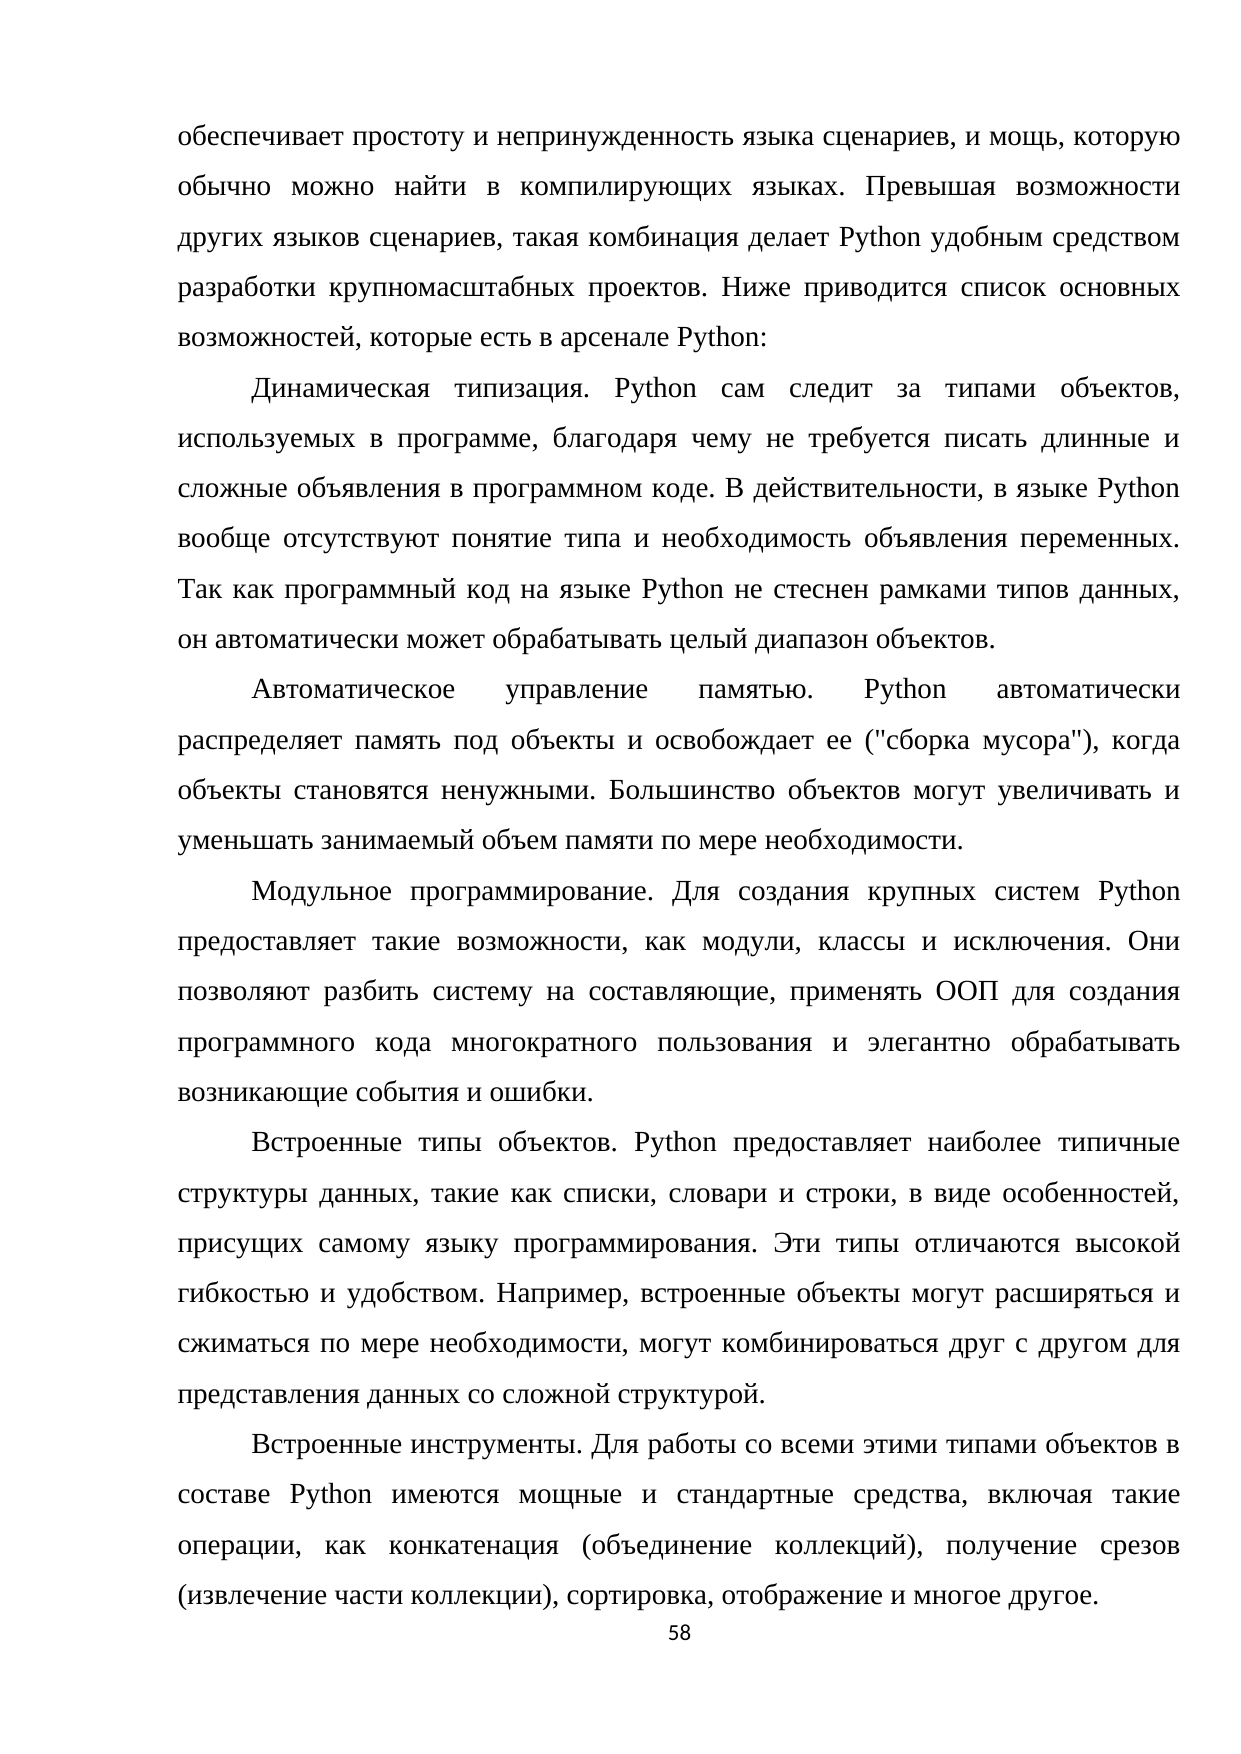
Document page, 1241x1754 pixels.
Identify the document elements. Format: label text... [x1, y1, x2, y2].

text Встроенные типы объектов. Python предоставляет наиболее типичные структуры данных, такие как списки, словари и строки, в виде особенностей, присущих самому языку программирования. Эти типы отличаются высокой гибкостью и удобством. Например, встроенные объекты могут расширяться и сжиматься по мере необходимости, могут комбинироваться друг с другом для представления данных со сложной структурой. [177, 1124, 1181, 1409]
text Динамическая типизация. Python сам следит за типами объектов, используемых в программе, благодаря чему не требуется писать длинные и сложные объявления в программном коде. В действительности, в языке Python вообще отсутствуют понятие типа и необходимость объявления переменных. Так как программный код на языке Python не стеснен рамками типов данных, он автоматически может обрабатывать целый диапазон объектов. [177, 370, 1181, 655]
text Встроенные инструменты. Для работы со всеми этими типами объектов в составе Python имеются мощные и стандартные средства, включая такие операции, как конкатенация (объединение коллекций), получение срезов (извлечение части коллекции), сортировка, отображение и многое другое. [177, 1426, 1181, 1611]
text Модульное программирование. Для создания крупных систем Python предоставляет такие возможности, как модули, классы и исключения. Они позволяют разбить систему на составляющие, применять ООП для создания программного кода многократного пользования и элегантно обрабатывать возникающие события и ошибки. [177, 873, 1181, 1108]
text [177, 118, 1181, 353]
text Автоматическое управление памятью. Python автоматически распределяет память под объекты и освобождает ее ("сборка мусора"), когда объекты становятся ненужными. Большинство объектов могут увеличивать и уменьшать занимаемый объем памяти по мере необходимости. [177, 672, 1181, 856]
